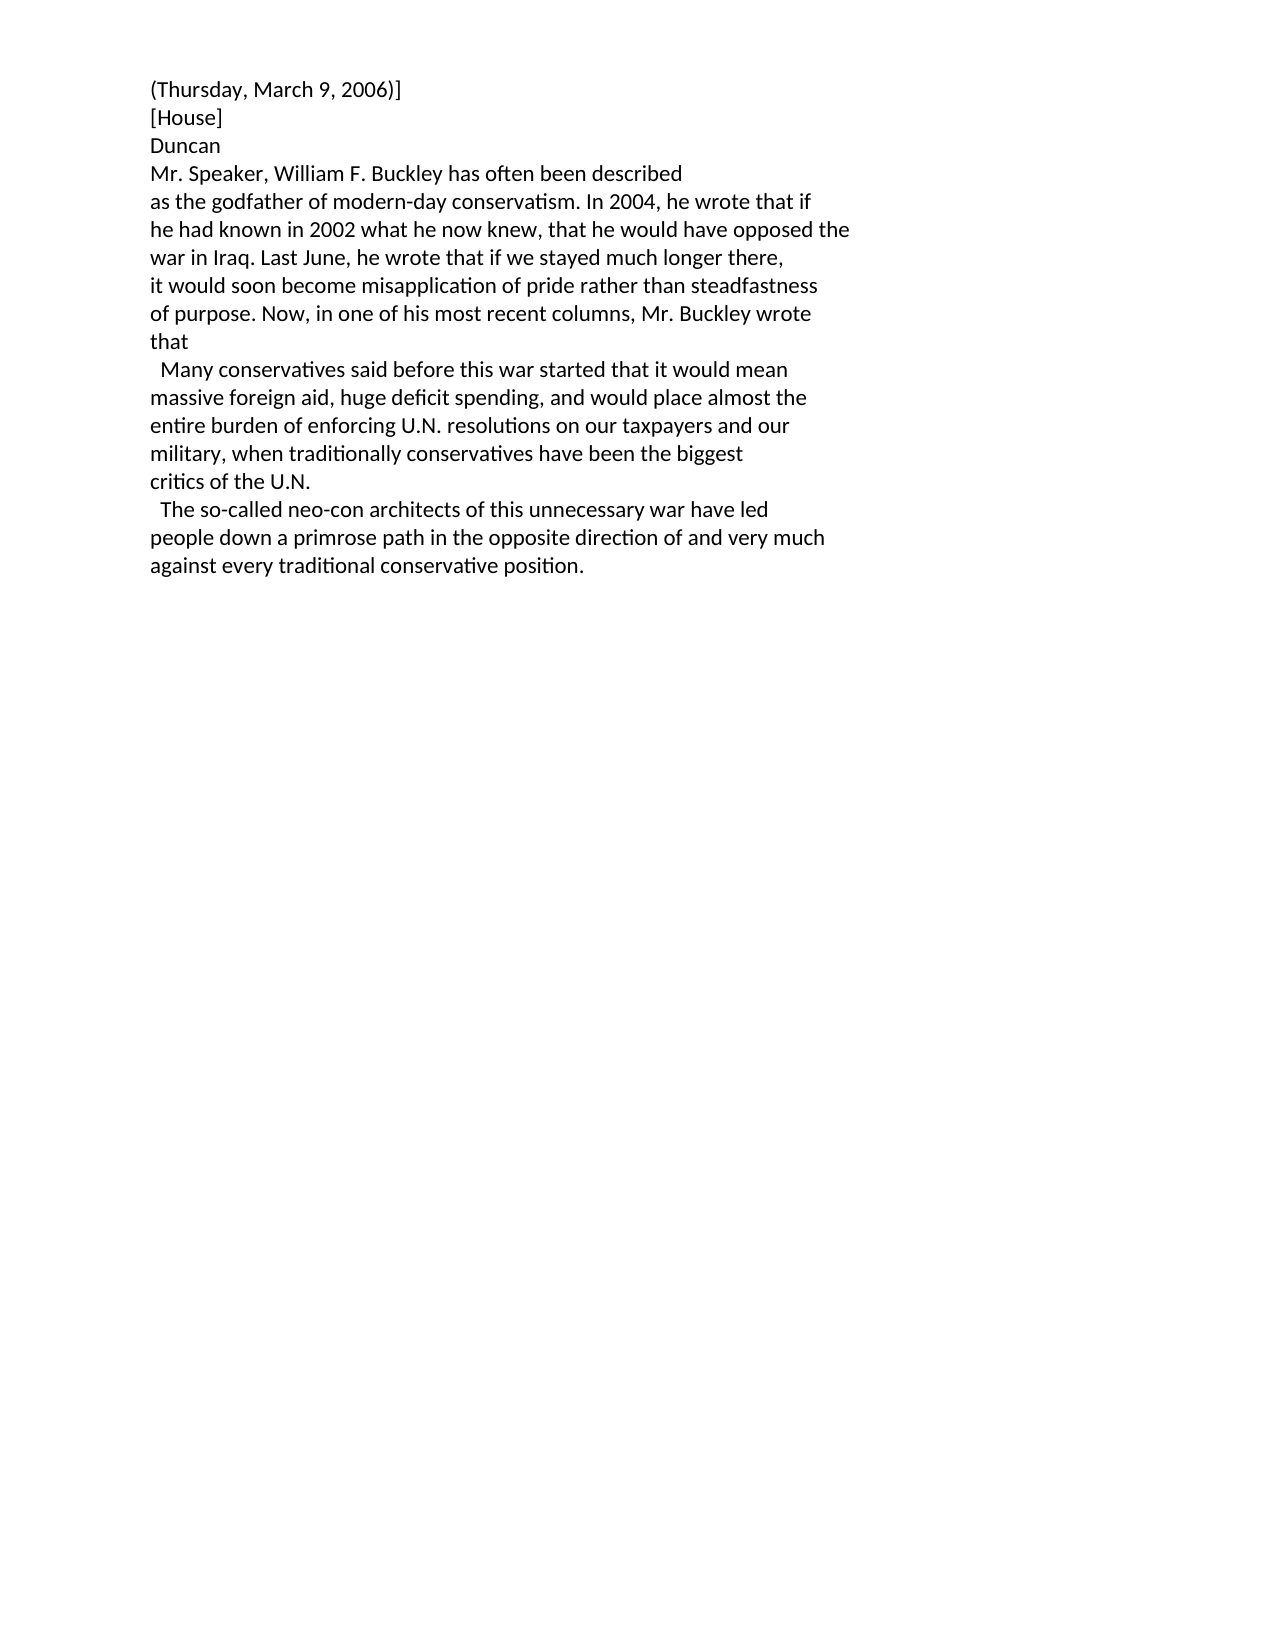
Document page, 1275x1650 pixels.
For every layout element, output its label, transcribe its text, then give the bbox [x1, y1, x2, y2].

text as the godfather of modern-day conservatism. In 2004, he wrote that if [150, 187, 1125, 215]
text entire burden of enforcing U.N. resolutions on our taxpayers and our [150, 411, 1125, 439]
text of purpose. Now, in one of his most recent columns, Mr. Buckley wrote [150, 299, 1125, 327]
text The so-called neo-con architects of this unnecessary war have led [150, 495, 1125, 523]
text war in Iraq. Last June, he wrote that if we stayed much longer there, [150, 243, 1125, 271]
text critics of the U.N. [150, 467, 1125, 495]
text massive foreign aid, huge deficit spending, and would place almost the [150, 383, 1125, 411]
text military, when traditionally conservatives have been the biggest [150, 439, 1125, 467]
text Mr. Speaker, William F. Buckley has often been described [150, 159, 1125, 187]
text he had known in 2002 what he now knew, that he would have opposed the [150, 215, 1125, 243]
text it would soon become misapplication of pride rather than steadfastness [150, 271, 1125, 299]
text Many conservatives said before this war started that it would mean [150, 355, 1125, 383]
text that [150, 327, 1125, 355]
text people down a primrose path in the opposite direction of and very much [150, 523, 1125, 551]
text against every traditional conservative position. [150, 551, 1125, 579]
